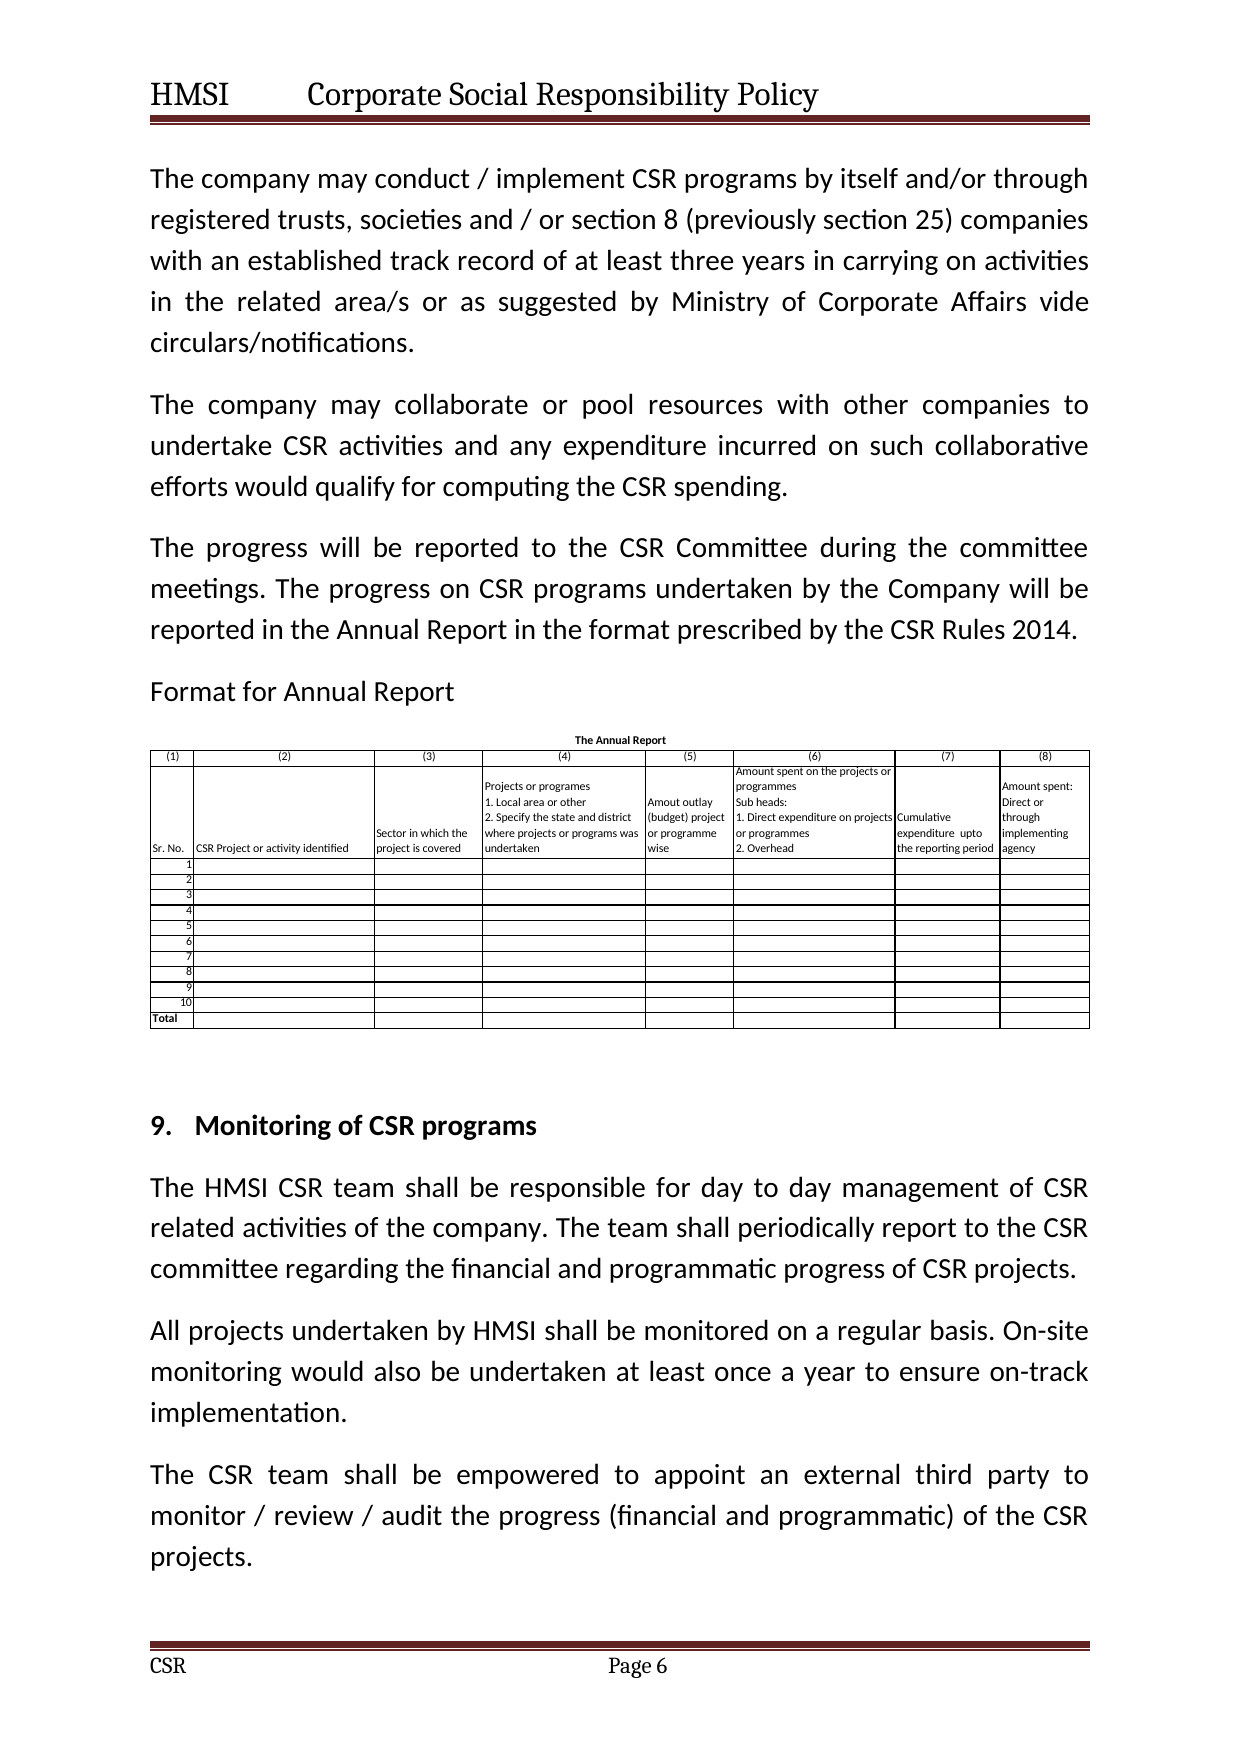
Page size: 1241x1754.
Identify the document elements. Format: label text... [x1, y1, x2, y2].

text All projects undertaken by HMSI shall be monitored on a regular basis. On-site monitoring would also be undertaken at least once a year to ensure on-track implementation. [150, 1312, 1090, 1430]
text The CSR team shall be empowered to appoint an external third party to monitor / review / audit the progress (financial and programmatic) of the CSR projects. [150, 1456, 1090, 1573]
text The progress will be reported to the CSR Committee during the committee meetings. The progress on CSR programs undertaken by the Company will be reported in the Annual Report in the format prescribed by the CSR Rules 2014. [150, 529, 1090, 647]
text Format for Annual Report [150, 673, 1090, 709]
text The company may conduct / implement CSR programs by itself and/or through registered trusts, societies and / or section 8 (previously section 25) companies with an established track record of at least three years in carrying on activities in the related area/s or as suggested by Ministry of Corporate Affairs vide circulars/notifications. [150, 160, 1090, 360]
text The company may collaborate or pool resources with other companies to undertake CSR activities and any expenditure incurred on such collaborative efforts would qualify for computing the CSR spending. [150, 386, 1090, 503]
list Monitoring of CSR programs [150, 1107, 1090, 1142]
text The HMSI CSR team shall be responsible for day to day management of CSR related activities of the company. The team shall periodically report to the CSR committee regarding the financial and programmatic progress of CSR projects. [150, 1169, 1090, 1286]
